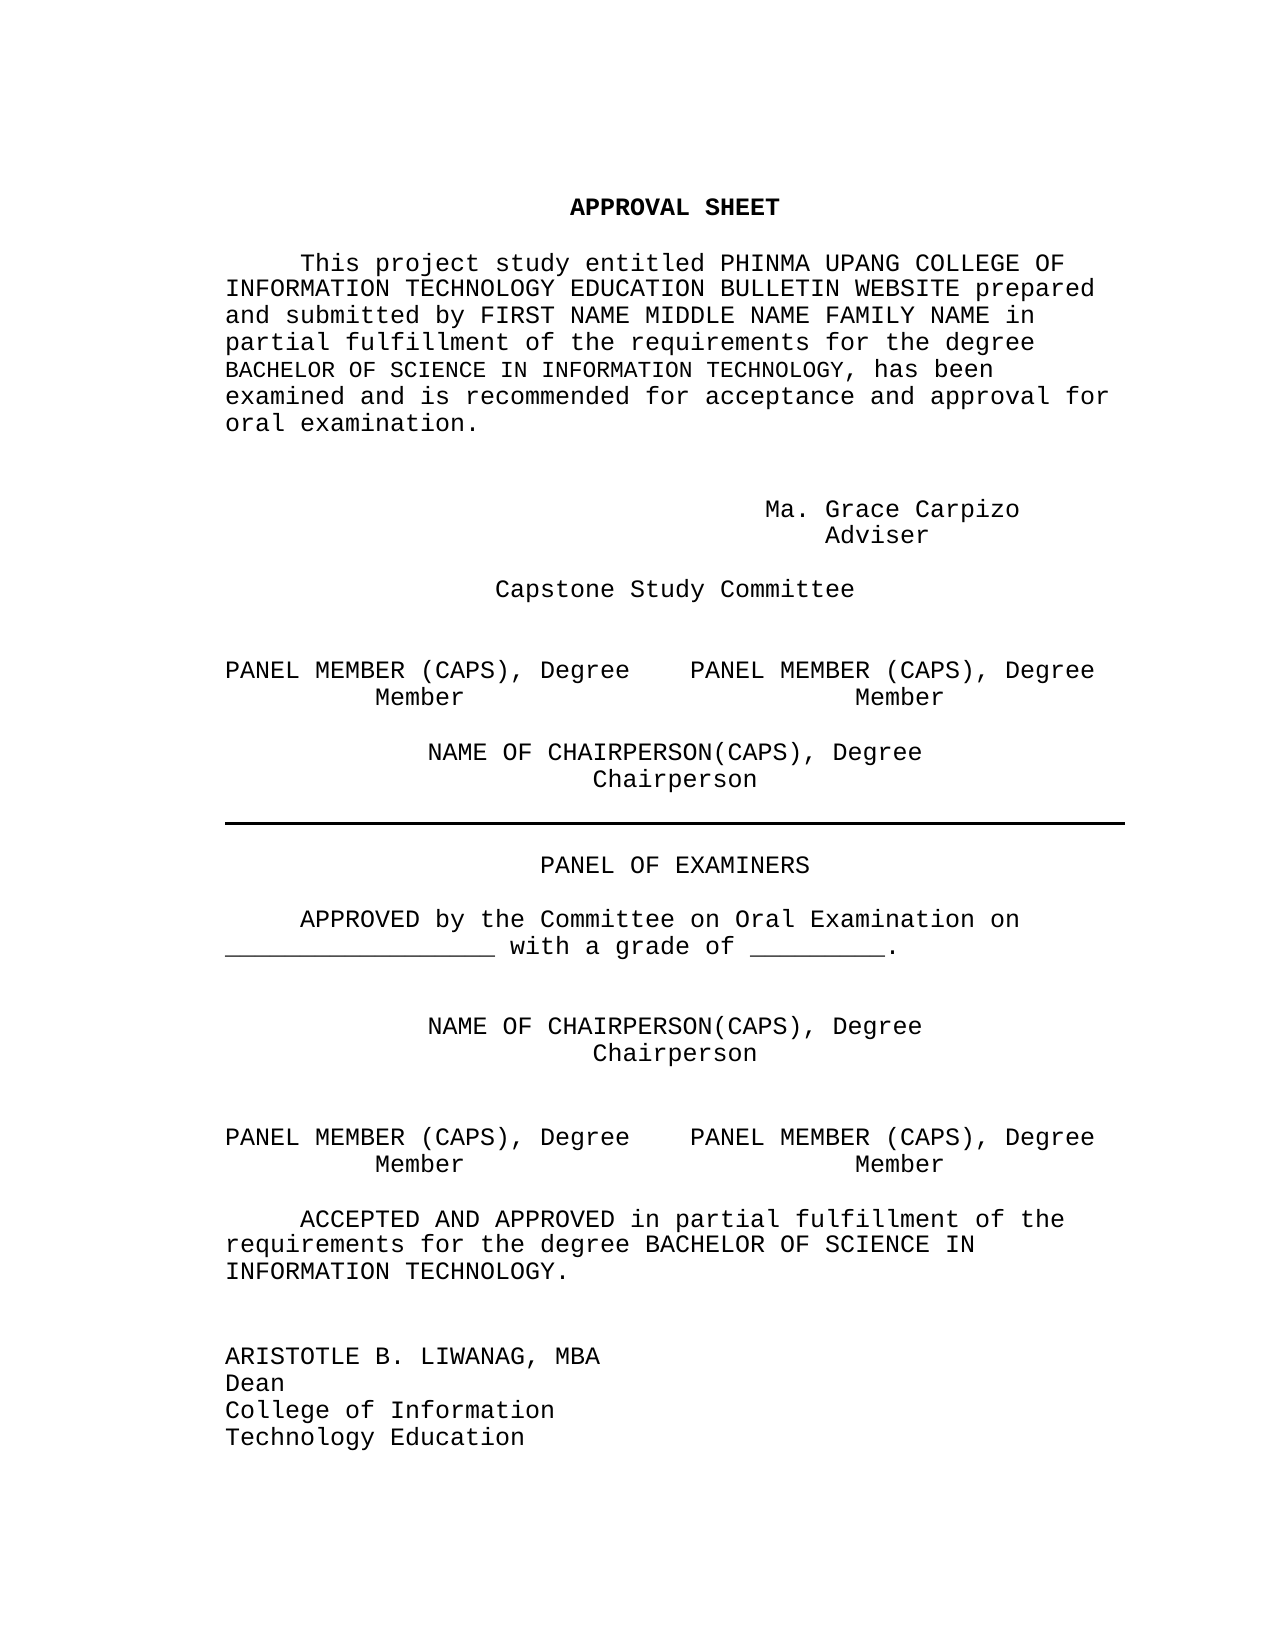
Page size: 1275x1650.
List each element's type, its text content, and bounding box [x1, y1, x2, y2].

text PANEL MEMBER (CAPS), Degree PANEL MEMBER (CAPS), Degree [225, 1124, 1125, 1151]
text Adviser [225, 522, 1125, 549]
text This project study entitled PHINMA UPANG COLLEGE OF INFORMATION TECHNOLOGY EDUCATION BULLETIN WEBSITE prepared and submitted by FIRST NAME MIDDLE NAME FAMILY NAME in partial fulfillment of the requirements for the degree BACHELOR OF SCIENCE IN INFORMATION TECHNOLOGY, has been examined and is recommended for acceptance and approval for oral examination. [225, 250, 1125, 439]
text APPROVED by the Committee on Oral Examination on [225, 906, 1125, 933]
text Member Member [225, 1151, 1125, 1177]
text Chairperson [225, 1040, 1125, 1067]
text PANEL MEMBER (CAPS), Degree PANEL MEMBER (CAPS), Degree [225, 657, 1125, 684]
text Capstone Study Committee [225, 576, 1125, 603]
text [225, 195, 1125, 223]
text Chairperson [225, 766, 1125, 793]
text NAME OF CHAIRPERSON(CAPS), Degree [225, 739, 1125, 766]
text College of Information [225, 1397, 1125, 1424]
text Ma. Grace Carpizo [225, 496, 1125, 522]
text ARISTOTLE B. LIWANAG, MBA [225, 1343, 1125, 1370]
text NAME OF CHAIRPERSON(CAPS), Degree [225, 1013, 1125, 1040]
text ACCEPTED AND APPROVED in partial fulfillment of the requirements for the degree BACHELOR OF SCIENCE IN INFORMATION TECHNOLOGY. [225, 1206, 1125, 1287]
text __________________ with a grade of _________. [225, 933, 1125, 959]
text PANEL OF EXAMINERS [225, 852, 1125, 879]
text Member Member [225, 684, 1125, 711]
text Dean [225, 1370, 1125, 1397]
text Technology Education [225, 1424, 1125, 1451]
